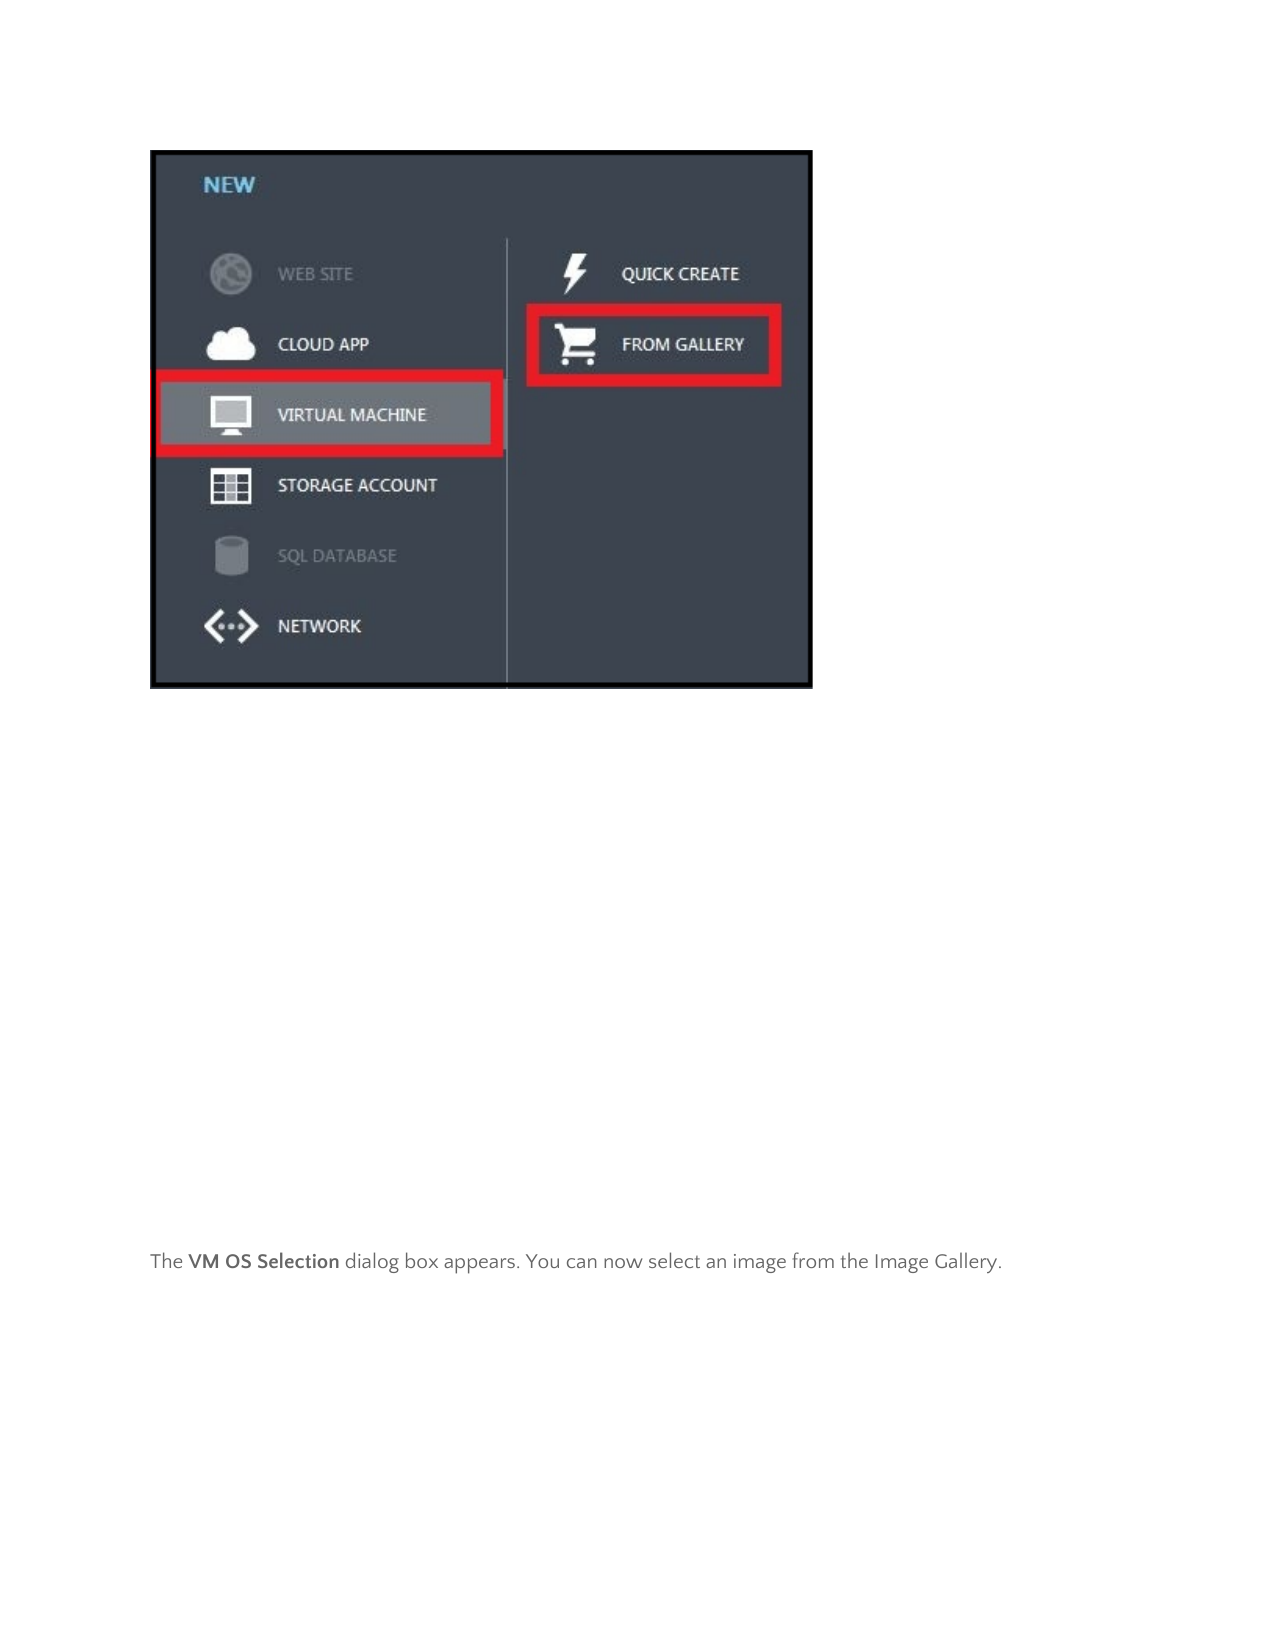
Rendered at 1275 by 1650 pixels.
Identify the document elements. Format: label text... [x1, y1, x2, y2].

text The VM OS Selection dialog box appears. You can now select an image from the Image Gallery. [150, 1251, 1125, 1274]
picture [150, 150, 813, 689]
